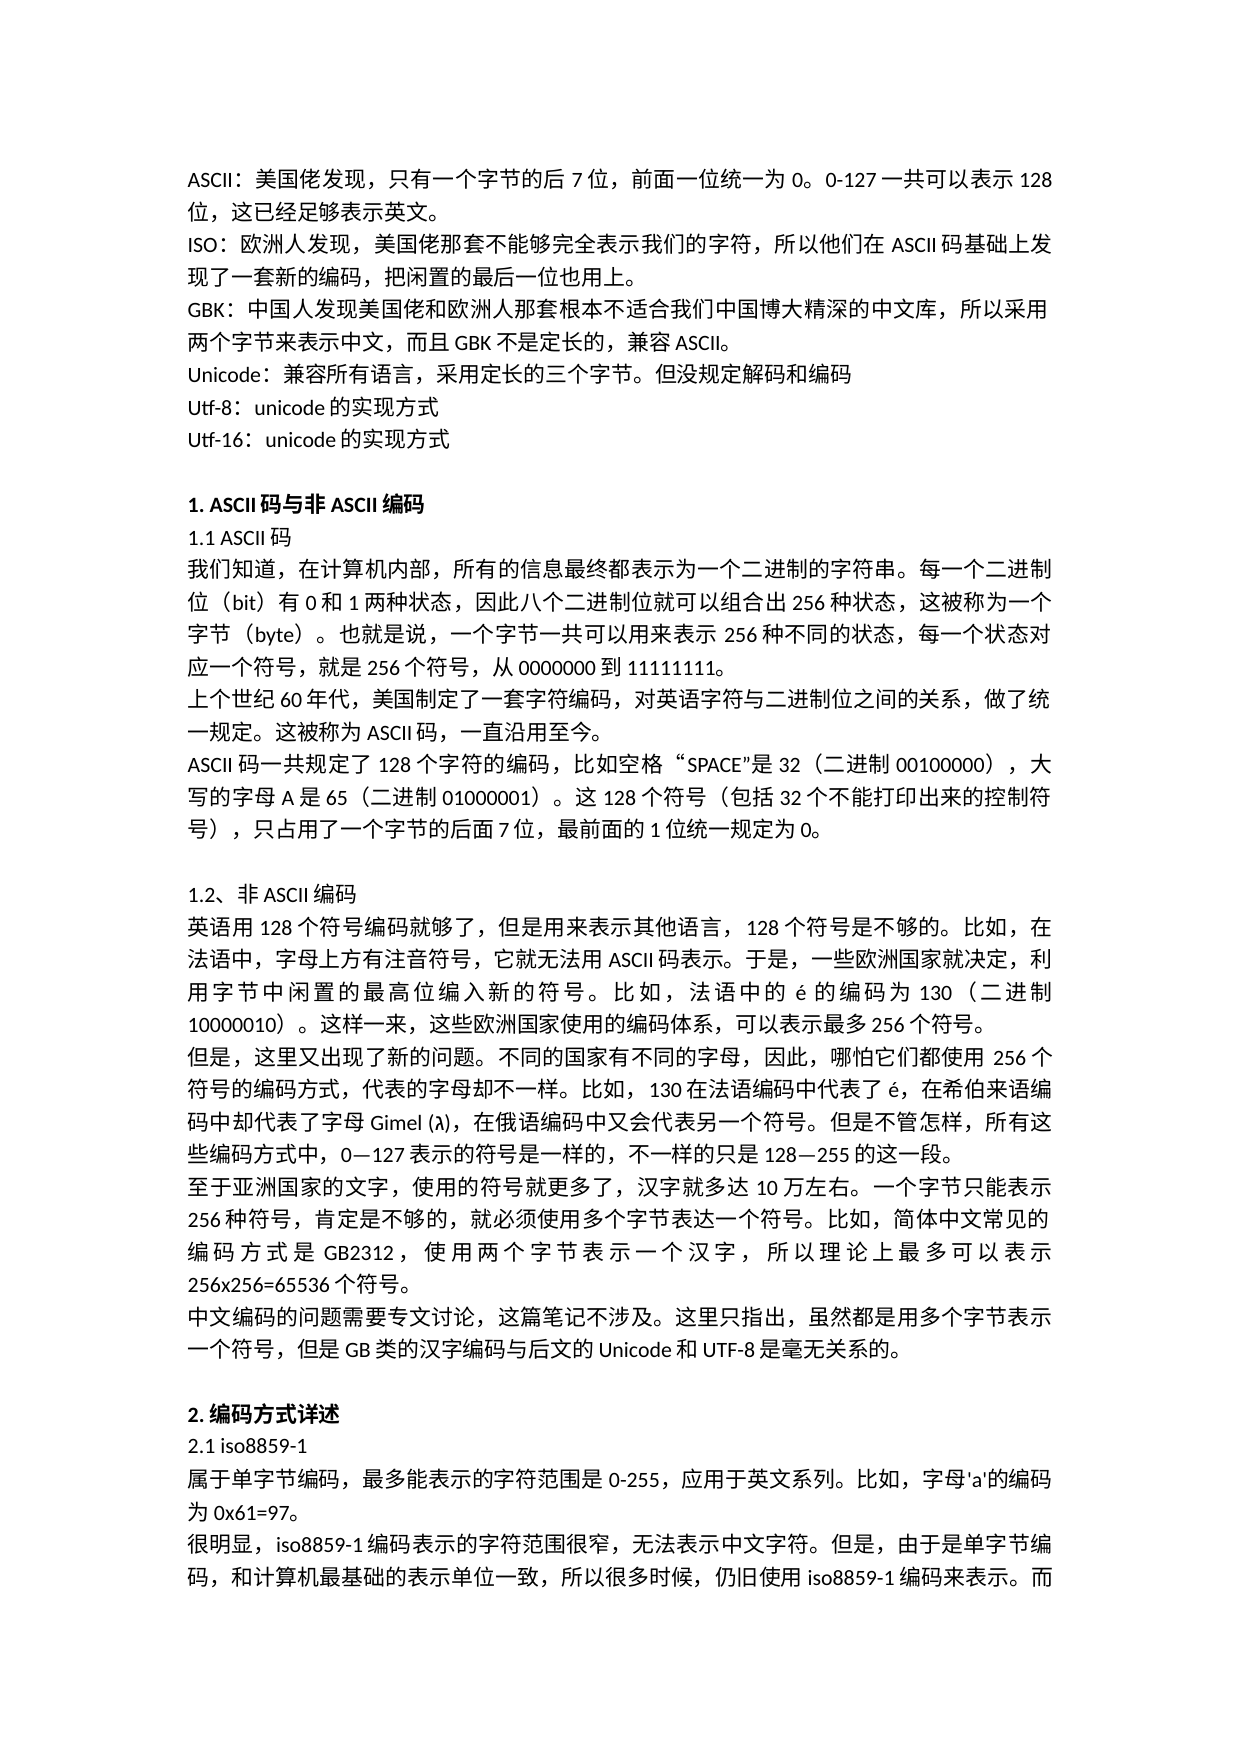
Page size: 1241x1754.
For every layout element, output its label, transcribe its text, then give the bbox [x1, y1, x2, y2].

text 我们知道，在计算机内部，所有的信息最终都表示为一个二进制的字符串。每一个二进制位（bit）有0和1两种状态，因此八个二进制位就可以组合出256种状态，这被称为一个字节（byte）。也就是说，一个字节一共可以用来表示256种不同的状态，每一个状态对应一个符号，就是256个符号，从0000000到11111111。 上个世纪60年代，美国制定了一套字符编码，对英语字符与二进制位之间的关系，做了统一规定。这被称为ASCII码，一直沿用至今。 ASCII码一共规定了128个字符的编码，比如空格“SPACE”是32（二进制00100000），大写的字母A是65（二进制01000001）。这128个符号（包括32个不能打印出来的控制符号），只占用了一个字节的后面7位，最前面的1位统一规定为0。 1.2、非ASCII编码 英语用128个符号编码就够了，但是用来表示其他语言，128个符号是不够的。比如，在法语中，字母上方有注音符号，它就无法用ASCII码表示。于是，一些欧洲国家就决定，利用字节中闲置的最高位编入新的符号。比如，法语中的é的编码为130（二进制10000010）。这样一来，这些欧洲国家使用的编码体系，可以表示最多256个符号。 但是，这里又出现了新的问题。不同的国家有不同的字母，因此，哪怕它们都使用256个符号的编码方式，代表的字母却不一样。比如，130在法语编码中代表了é，在希伯来语编码中却代表了字母Gimel (ג)，在俄语编码中又会代表另一个符号。但是不管怎样，所有这些编码方式中，0—127表示的符号是一样的，不一样的只是128—255的这一段。 至于亚洲国家的文字，使用的符号就更多了，汉字就多达10万左右。一个字节只能表示256种符号，肯定是不够的，就必须使用多个字节表达一个符号。比如，简体中文常见的编码方式是GB2312，使用两个字节表示一个汉字，所以理论上最多可以表示256x256=65536个符号。 中文编码的问题需要专文讨论，这篇笔记不涉及。这里只指出，虽然都是用多个字节表示一个符号，但是GB类的汉字编码与后文的Unicode和UTF-8是毫无关系的。 [187, 552, 1053, 1364]
text 1.1 ASCII码 [187, 519, 1053, 552]
text Utf-16：unicode的实现方式 [187, 422, 1053, 454]
text 2. 编码方式详述 [187, 1397, 1053, 1429]
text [187, 1527, 1053, 1592]
text ASCII：美国佬发现，只有一个字节的后7位，前面一位统一为0。0-127一共可以表示128位，这已经足够表示英文。 [187, 162, 1053, 227]
text 2.1 iso8859-1 [187, 1429, 1053, 1462]
text GBK：中国人发现美国佬和欧洲人那套根本不适合我们中国博大精深的中文库，所以采用两个字节来表示中文，而且GBK不是定长的，兼容ASCII。 [187, 292, 1053, 357]
text ISO：欧洲人发现，美国佬那套不能够完全表示我们的字符，所以他们在ASCII码基础上发现了一套新的编码，把闲置的最后一位也用上。 [187, 227, 1053, 292]
text 属于单字节编码，最多能表示的字符范围是0-255，应用于英文系列。比如，字母'a'的编码为0x61=97。 [187, 1462, 1053, 1527]
text Unicode：兼容所有语言，采用定长的三个字节。但没规定解码和编码 [187, 357, 1053, 389]
text 1. ASCII码与非ASCII编码 [187, 487, 1053, 519]
text Utf-8：unicode的实现方式 [187, 389, 1053, 422]
